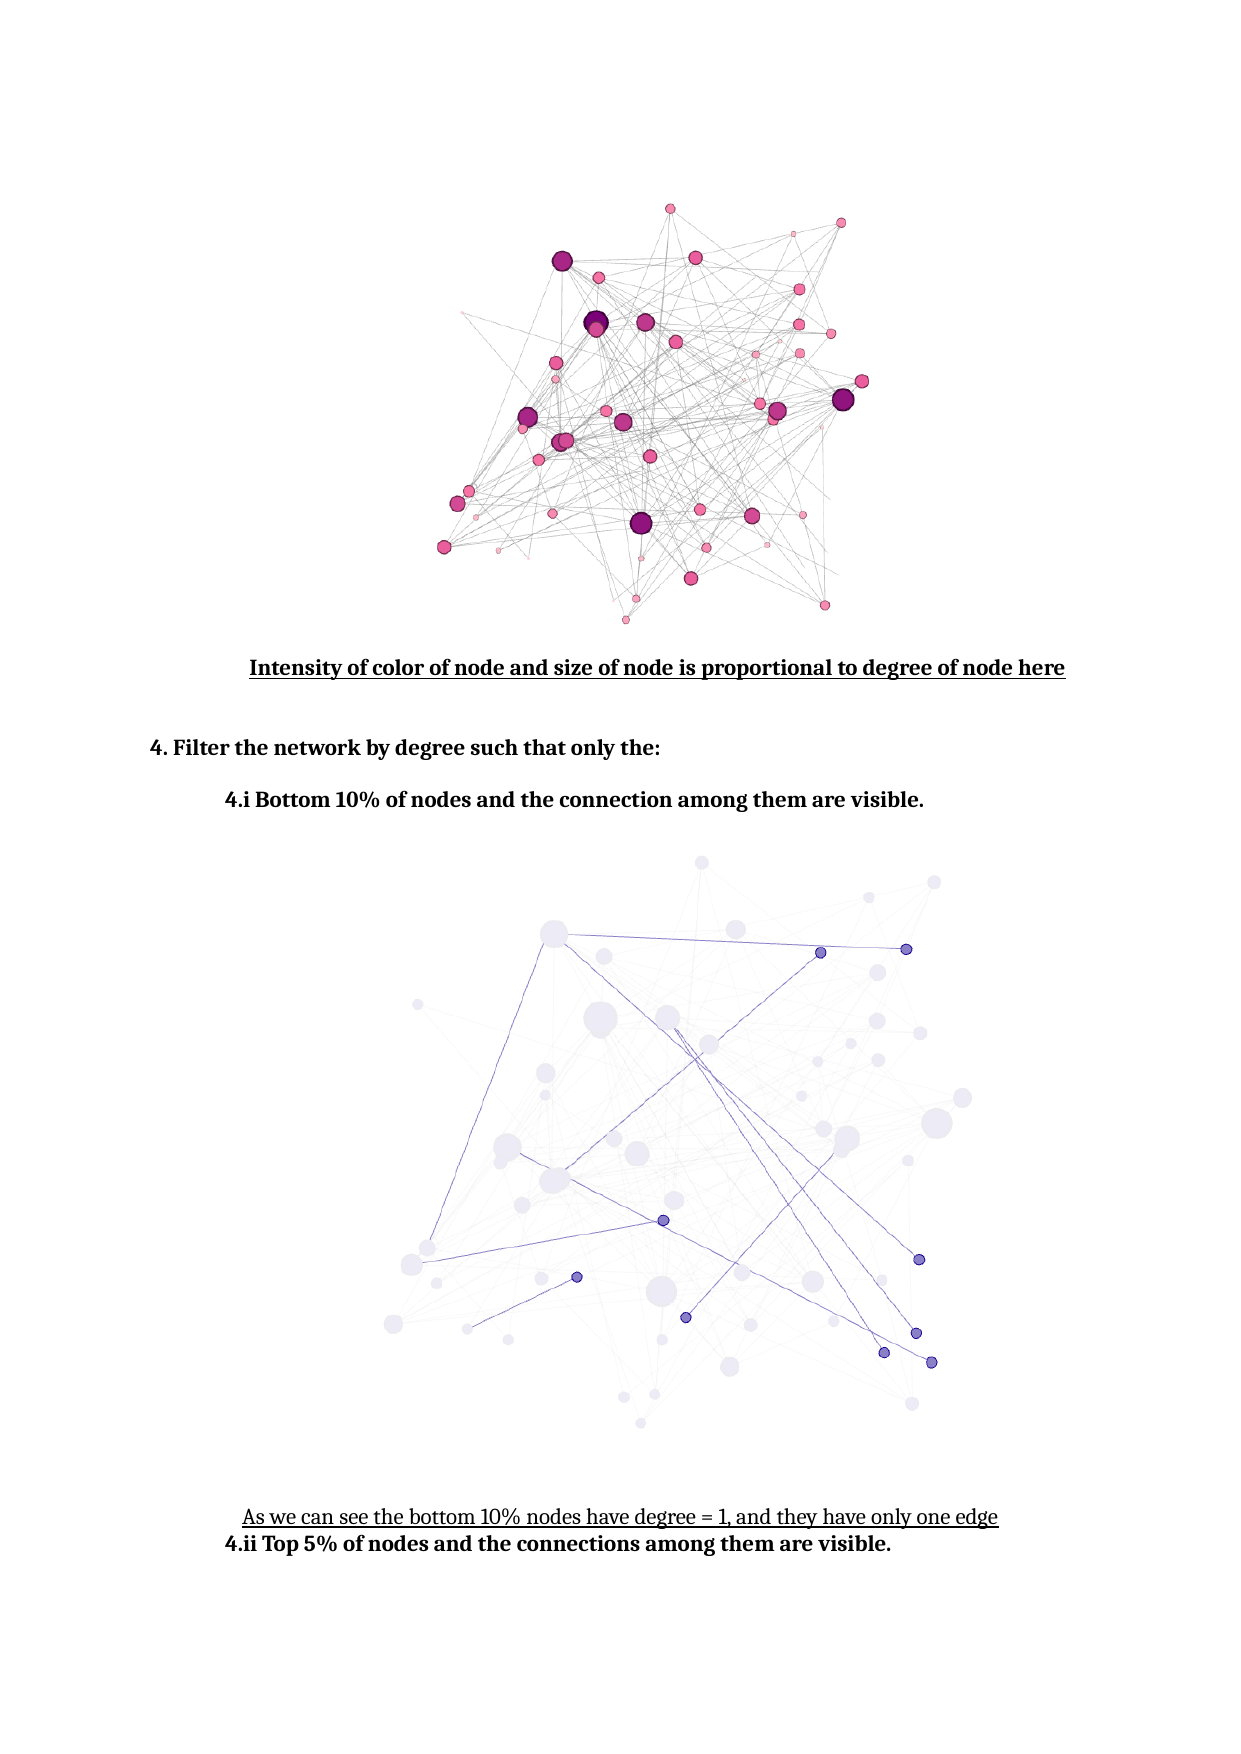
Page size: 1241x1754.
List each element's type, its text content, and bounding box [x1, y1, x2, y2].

text Intensity of color of node and size of node is proportional to degree of node here [150, 655, 1090, 682]
text 4. Filter the network by degree such that only the: [150, 734, 1090, 761]
text As we can see the bottom 10% nodes have degree = 1, and they have only one edge [150, 1504, 1090, 1530]
picture [383, 176, 932, 656]
text 4.i Bottom 10% of nodes and the connection among them are visible. [150, 787, 1090, 813]
picture [307, 839, 1008, 1452]
text 4.ii Top 5% of nodes and the connections among them are visible. [150, 1530, 1090, 1557]
